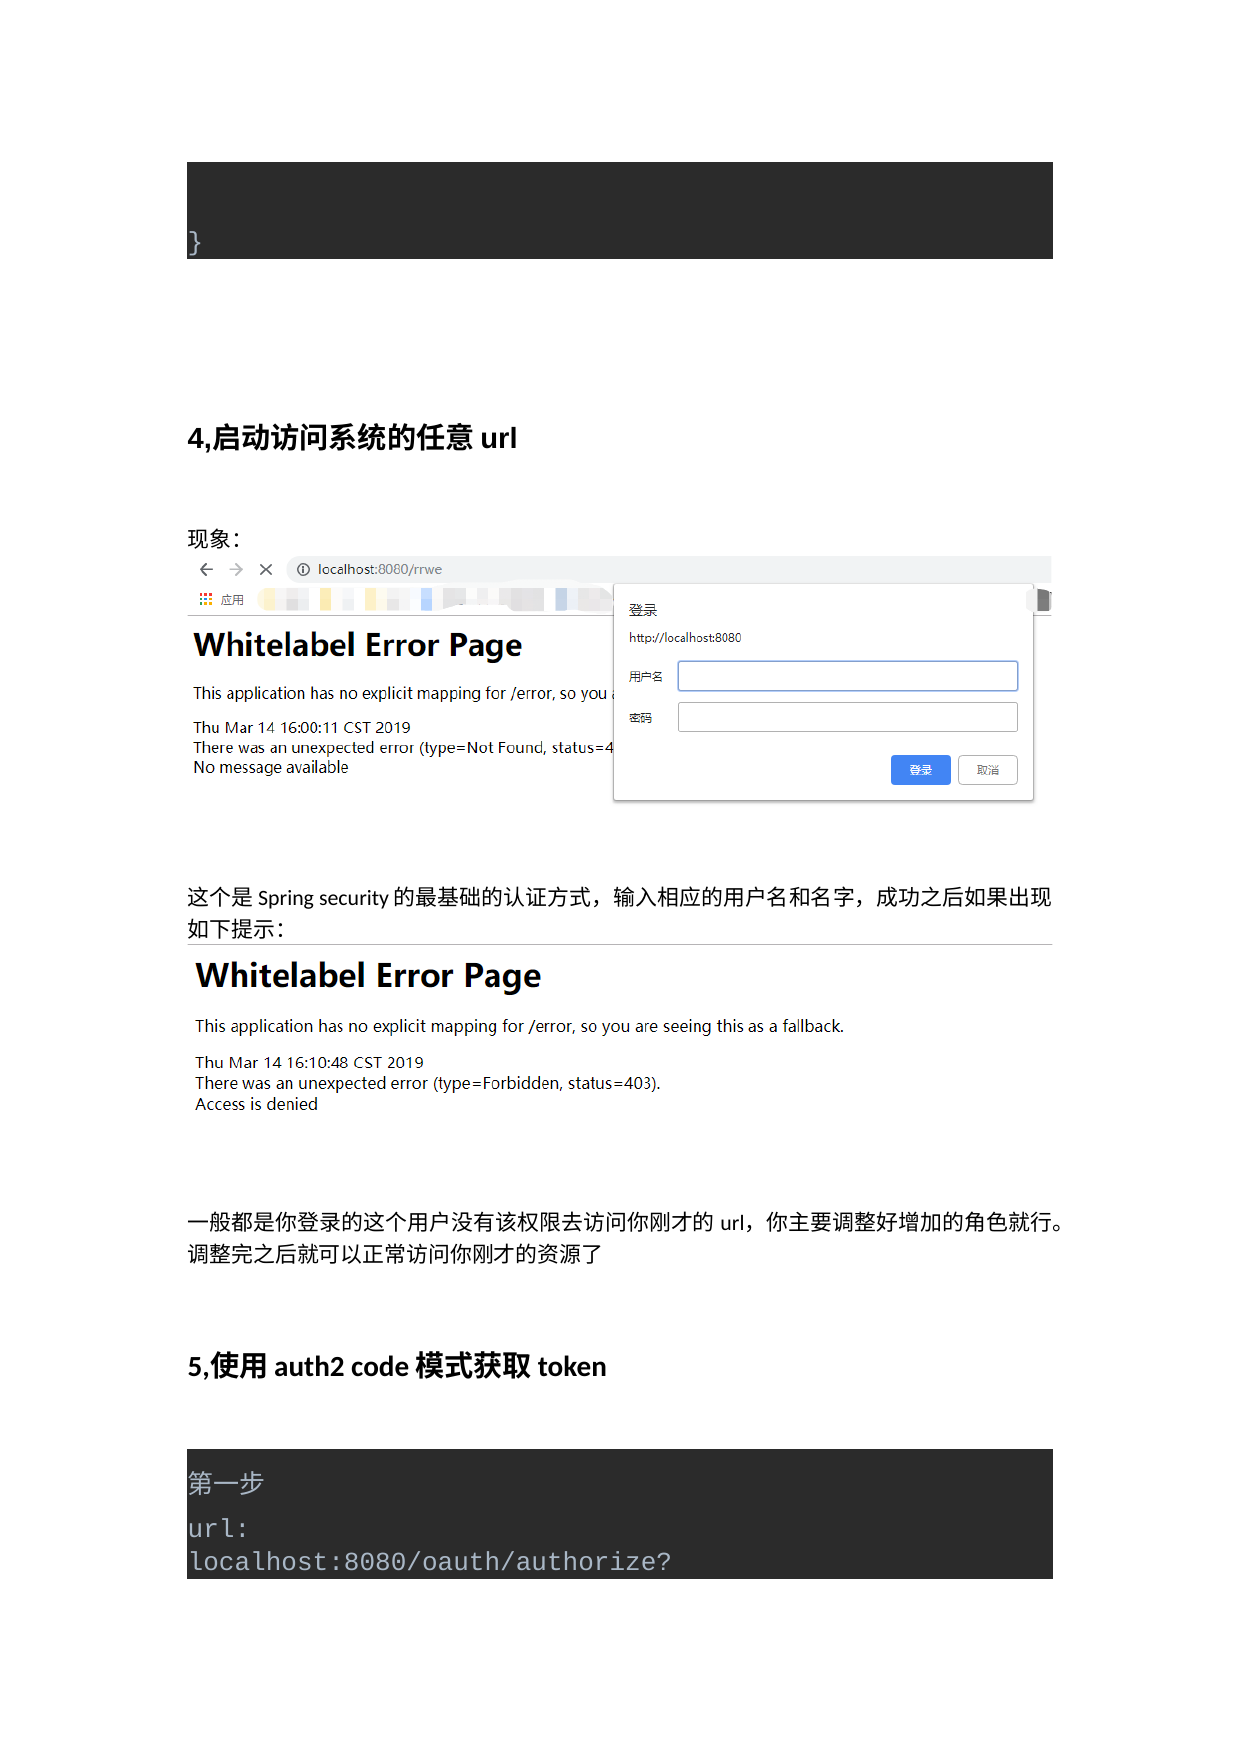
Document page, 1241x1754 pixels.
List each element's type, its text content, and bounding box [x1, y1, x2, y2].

subtitle 5,使用auth2 code模式获取token [187, 1331, 1053, 1396]
text 现象： [187, 522, 1053, 554]
picture [187, 944, 1053, 1189]
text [187, 1449, 1053, 1579]
subtitle 4,启动访问系统的任意url [187, 403, 1053, 468]
picture [187, 554, 1052, 848]
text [187, 162, 1053, 259]
text 这个是Spring security的最基础的认证方式，输入相应的用户名和名字，成功之后如果出现如下提示： [187, 879, 1053, 944]
text 一般都是你登录的这个用户没有该权限去访问你刚才的url，你主要调整好增加的角色就行。调整完之后就可以正常访问你刚才的资源了 [187, 1204, 1053, 1269]
